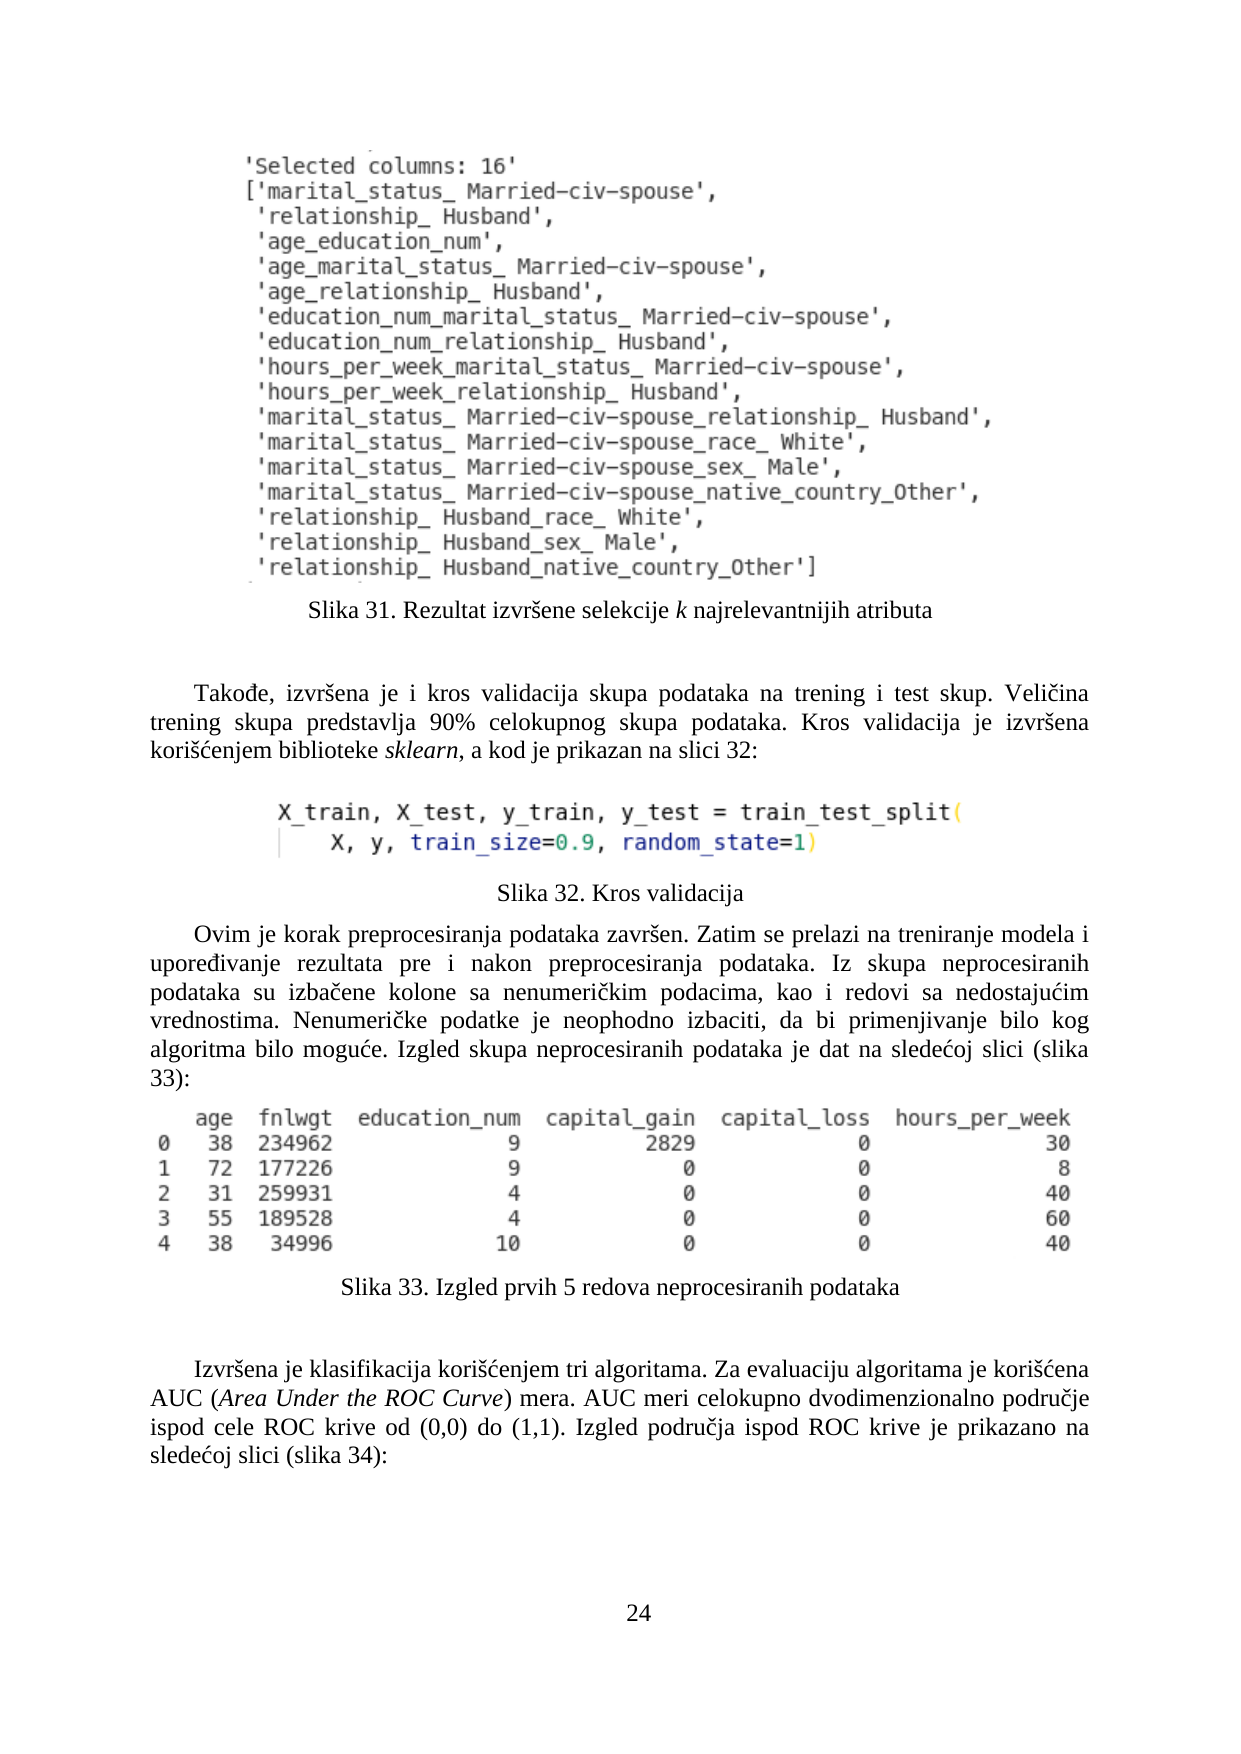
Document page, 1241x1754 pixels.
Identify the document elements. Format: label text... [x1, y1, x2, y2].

text Slika 33. Izgled prvih 5 redova neprocesiranih podataka [150, 1272, 1090, 1300]
text Slika 31. Rezultat izvršene selekcije k najrelevantnijih atributa [150, 595, 1090, 624]
text Takođe, izvršena je i kros validacija skupa podataka na trening i test skup. Veličina trening skupa predstavlja 90% celokupnog skupa podataka. Kros validacija je izvršena korišćenjem biblioteke sklearn, a kod je prikazan na slici 32: [150, 678, 1090, 764]
picture [238, 150, 1002, 583]
text Ovim je korak preprocesiranja podataka završen. Zatim se prelazi na treniranje modela i upoređivanje rezultata pre i nakon preprocesiranja podataka. Iz skupa neprocesiranih podataka su izbačene kolone sa nenumeričkim podacima, kao i redovi sa nedostajućim vrednostima. Nenumeričke podatke je neophodno izbaciti, da bi primenjivanje bilo kog algoritma bilo moguće. Izgled skupa neprocesiranih podataka je dat na sledećoj slici (slika 33): [150, 919, 1090, 1092]
picture [263, 776, 977, 866]
picture [150, 1104, 1083, 1259]
text Slika 32. Kros validacija [150, 878, 1090, 907]
text Izvršena je klasifikacija korišćenjem tri algoritama. Za evaluaciju algoritama je korišćena AUC (Area Under the ROC Curve) mera. AUC meri celokupno dvodimenzionalno područje ispod cele ROC krive od (0,0) do (1,1). Izgled područja ispod ROC krive je prikazano na sledećoj slici (slika 34): [150, 1354, 1090, 1469]
